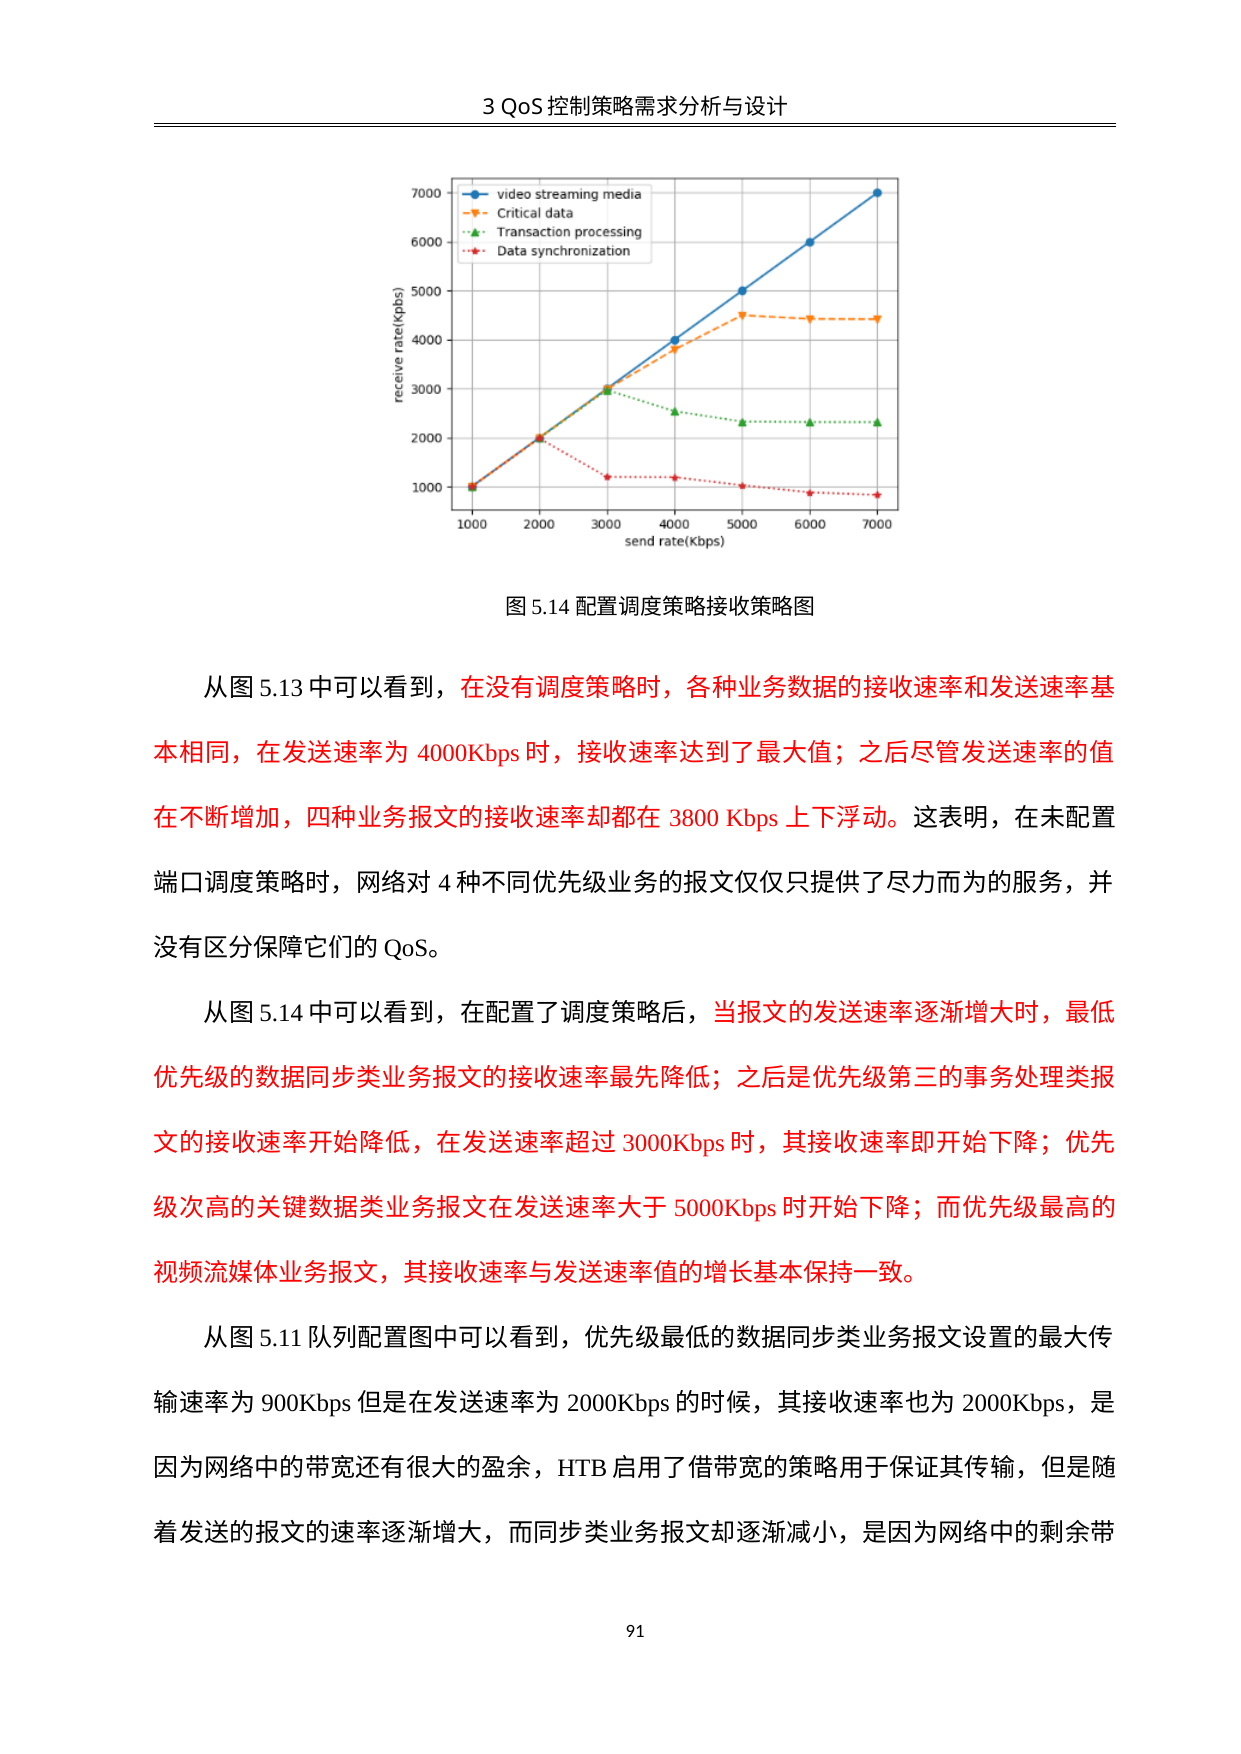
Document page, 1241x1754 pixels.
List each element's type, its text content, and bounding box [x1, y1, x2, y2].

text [154, 1303, 1116, 1563]
text 从图5.14中可以看到，在配置了调度策略后，当报文的发送速率逐渐增大时，最低优先级的数据同步类业务报文的接收速率最先降低；之后是优先级第三的事务处理类报文的接收速率开始降低，在发送速率超过3000Kbps时，其接收速率即开始下降；优先级次高的关键数据类业务报文在发送速率大于5000Kbps时开始下降；而优先级最高的视频流媒体业务报文，其接收速率与发送速率值的增长基本保持一致。 [154, 978, 1116, 1303]
picture [382, 152, 932, 554]
text 图5.14 配置调度策略接收策略图 [204, 588, 1116, 621]
text 从图5.13中可以看到，在没有调度策略时，各种业务数据的接收速率和发送速率基本相同，在发送速率为 4000Kbps时，接收速率达到了最大值；之后尽管发送速率的值在不断增加，四种业务报文的接收速率却都在 3800 Kbps 上下浮动。这表明，在未配置端口调度策略时，网络对4种不同优先级业务的报文仅仅只提供了尽力而为的服务，并没有区分保障它们的QoS。 [154, 653, 1116, 978]
